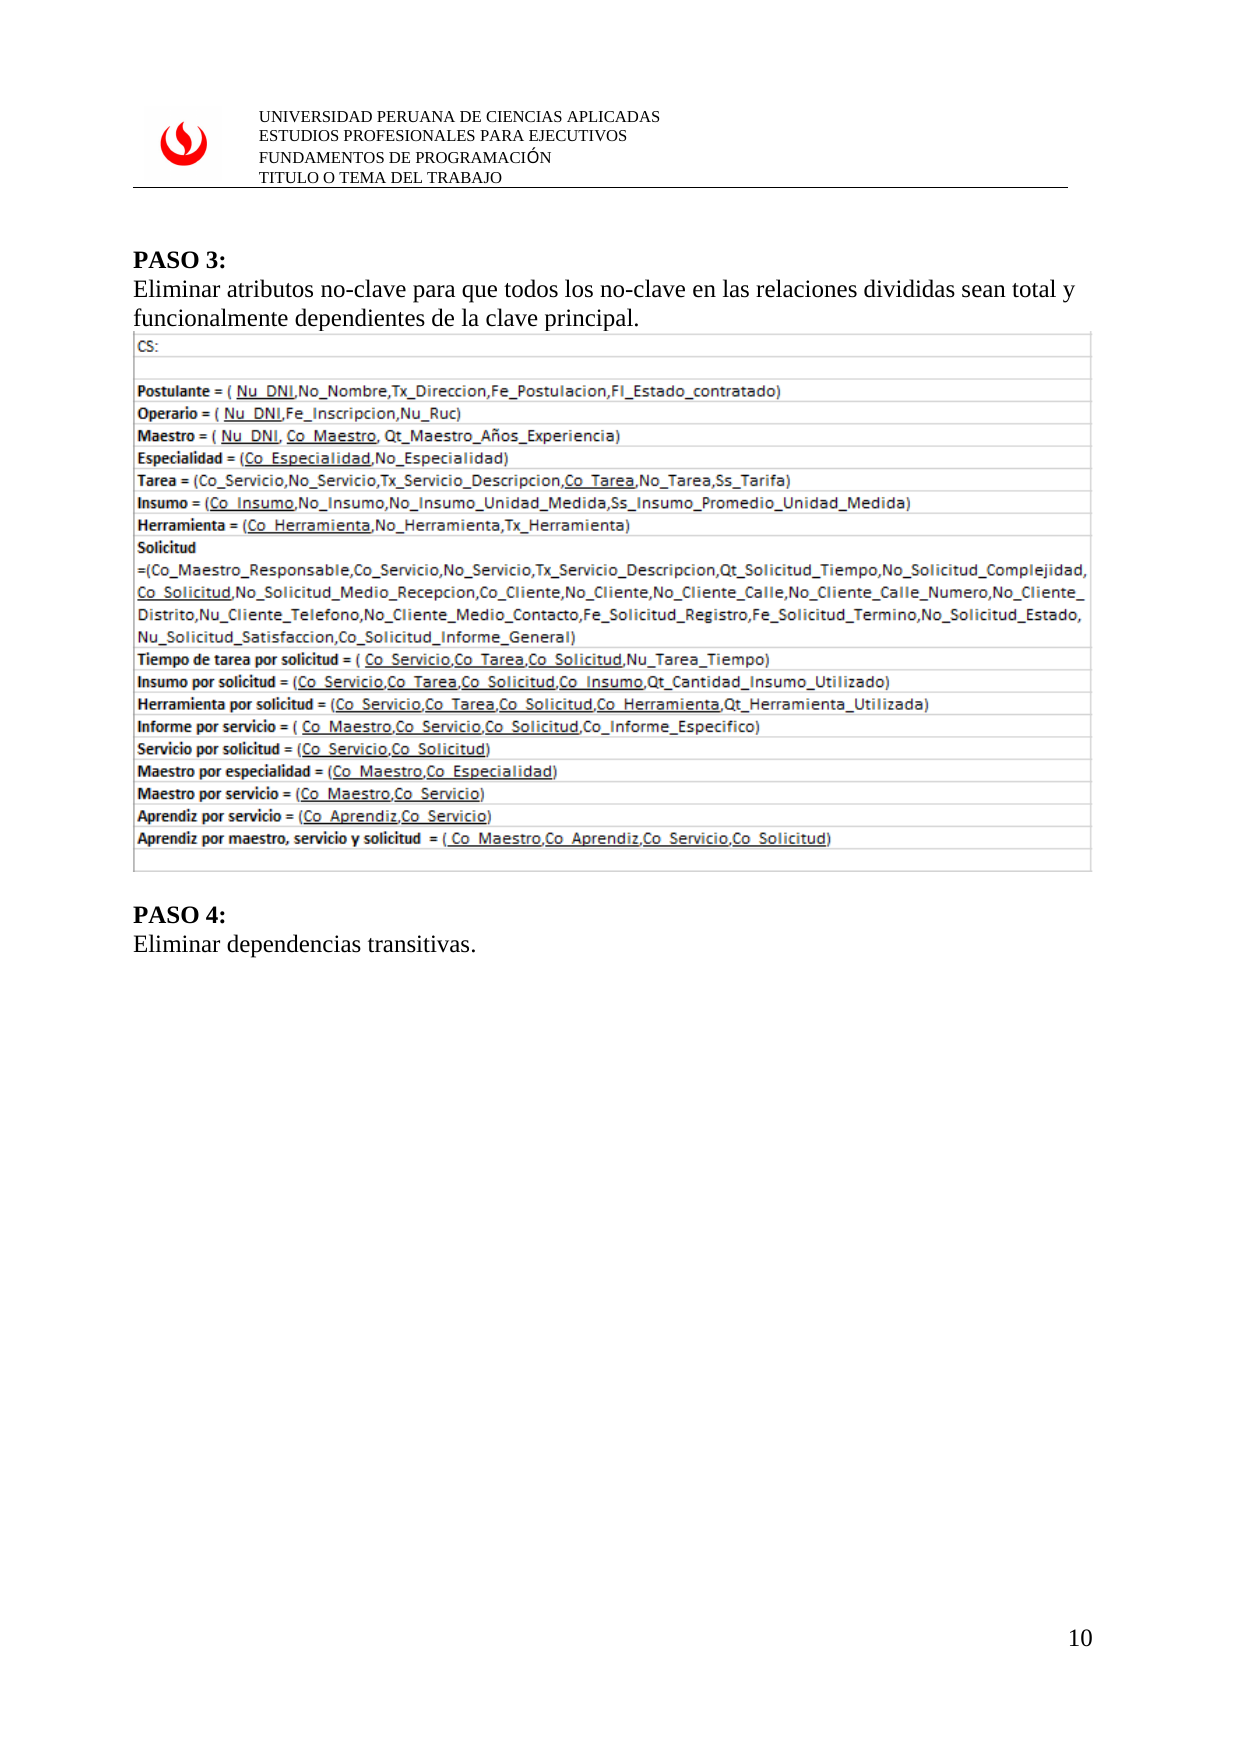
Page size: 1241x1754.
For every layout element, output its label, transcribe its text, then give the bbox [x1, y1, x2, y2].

text PASO 4: [133, 900, 1092, 929]
picture [144, 106, 223, 181]
text Eliminar atributos no-clave para que todos los no-clave en las relaciones divididas sean total y funcionalmente dependientes de la clave principal. [133, 274, 1092, 331]
text Eliminar dependencias transitivas. [133, 929, 1092, 958]
text PASO 3: [133, 246, 1092, 274]
picture [132, 331, 1093, 872]
